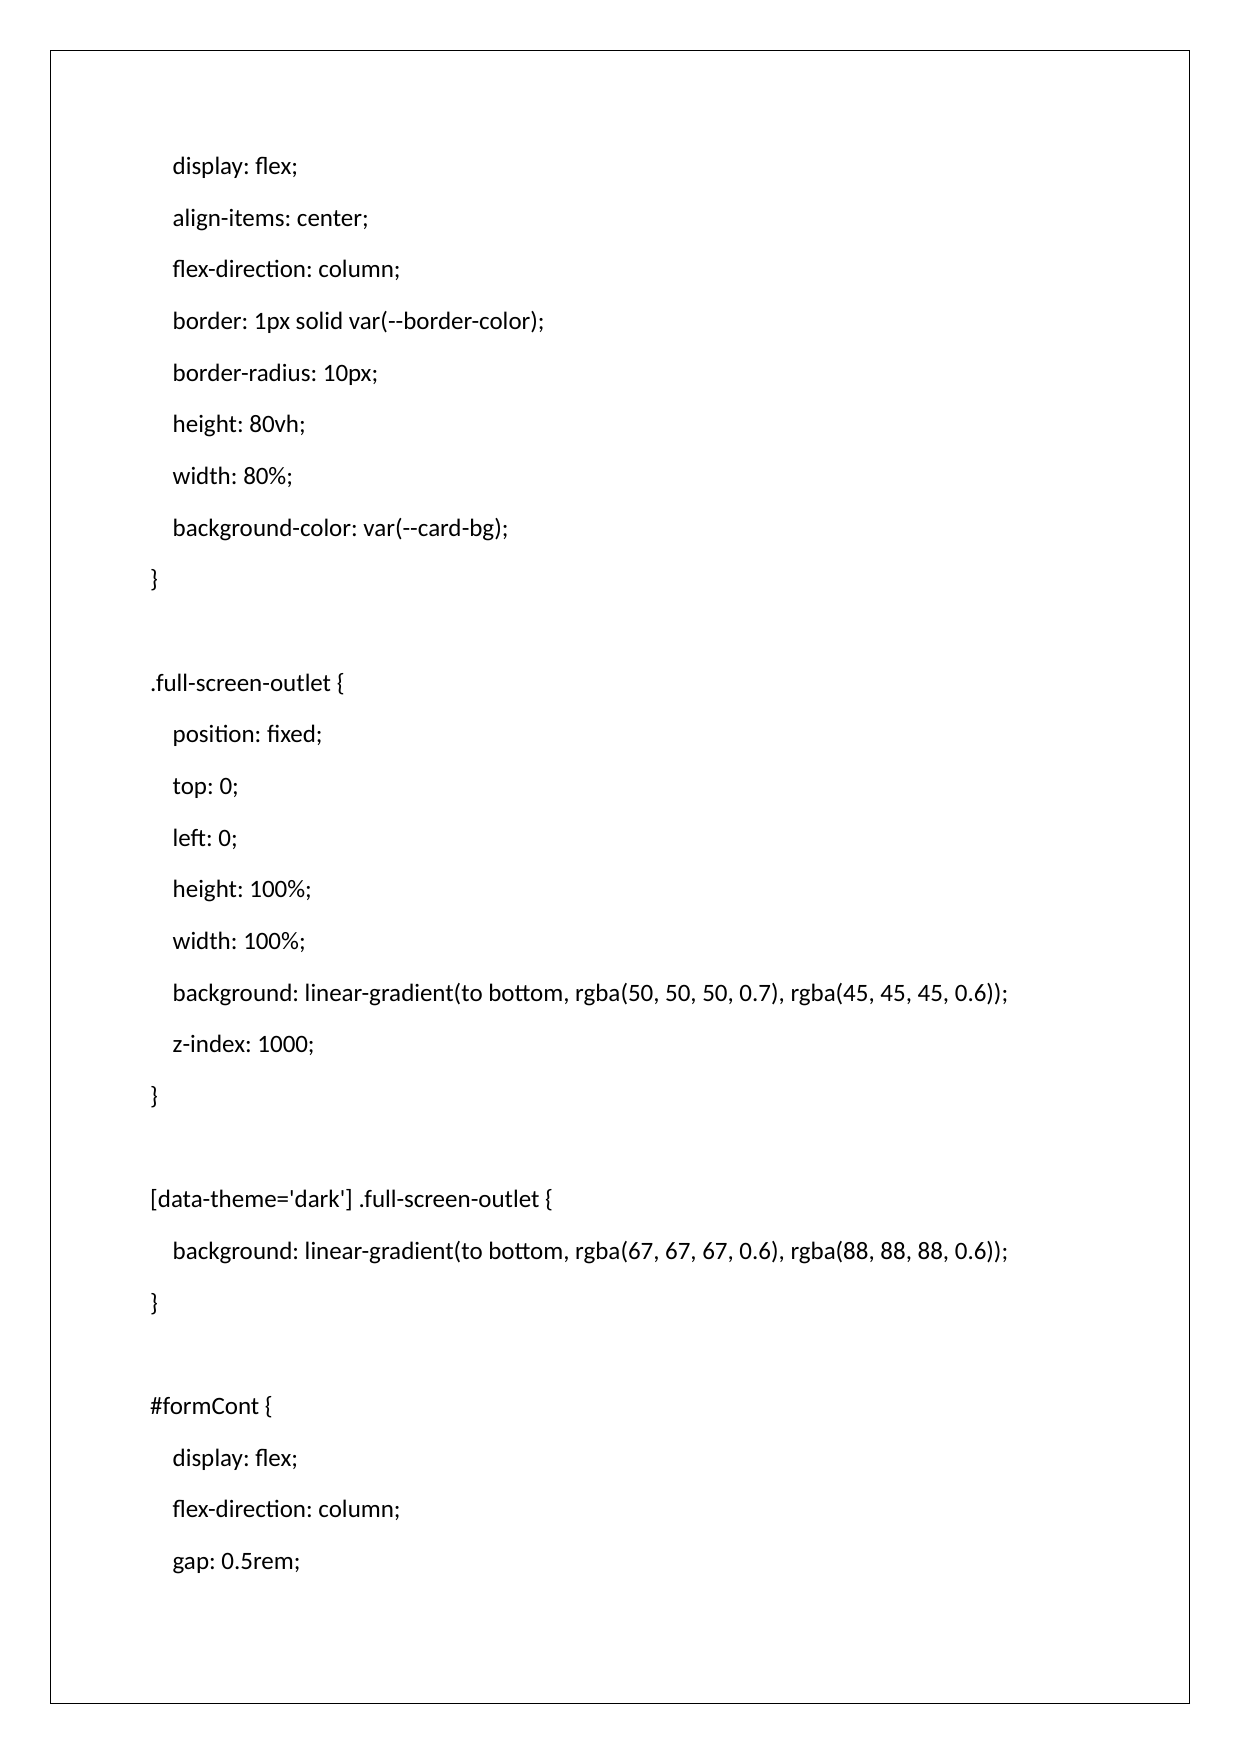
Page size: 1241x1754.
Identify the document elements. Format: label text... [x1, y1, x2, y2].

text display: flex; [150, 150, 1090, 181]
text display: flex; [150, 1442, 1090, 1472]
text } [150, 1287, 1090, 1317]
text } [150, 1080, 1090, 1111]
text background-color: var(--card-bg); [150, 512, 1090, 542]
text align-items: center; [150, 202, 1090, 232]
text gap: 0.5rem; [150, 1545, 1090, 1576]
text background: linear-gradient(to bottom, rgba(50, 50, 50, 0.7), rgba(45, 45, 45, 0.6)); [150, 977, 1090, 1007]
text .full-screen-outlet { [150, 667, 1090, 697]
text z-index: 1000; [150, 1028, 1090, 1059]
text border: 1px solid var(--border-color); [150, 305, 1090, 336]
text border-radius: 10px; [150, 357, 1090, 387]
text top: 0; [150, 770, 1090, 801]
text width: 100%; [150, 925, 1090, 956]
text height: 80vh; [150, 408, 1090, 439]
text flex-direction: column; [150, 253, 1090, 284]
text flex-direction: column; [150, 1493, 1090, 1524]
text background: linear-gradient(to bottom, rgba(67, 67, 67, 0.6), rgba(88, 88, 88, 0.6)); [150, 1235, 1090, 1266]
text height: 100%; [150, 873, 1090, 904]
text #formCont { [150, 1390, 1090, 1421]
text } [150, 563, 1090, 594]
text [data-theme='dark'] .full-screen-outlet { [150, 1183, 1090, 1214]
text left: 0; [150, 822, 1090, 852]
text width: 80%; [150, 460, 1090, 491]
text position: fixed; [150, 718, 1090, 749]
